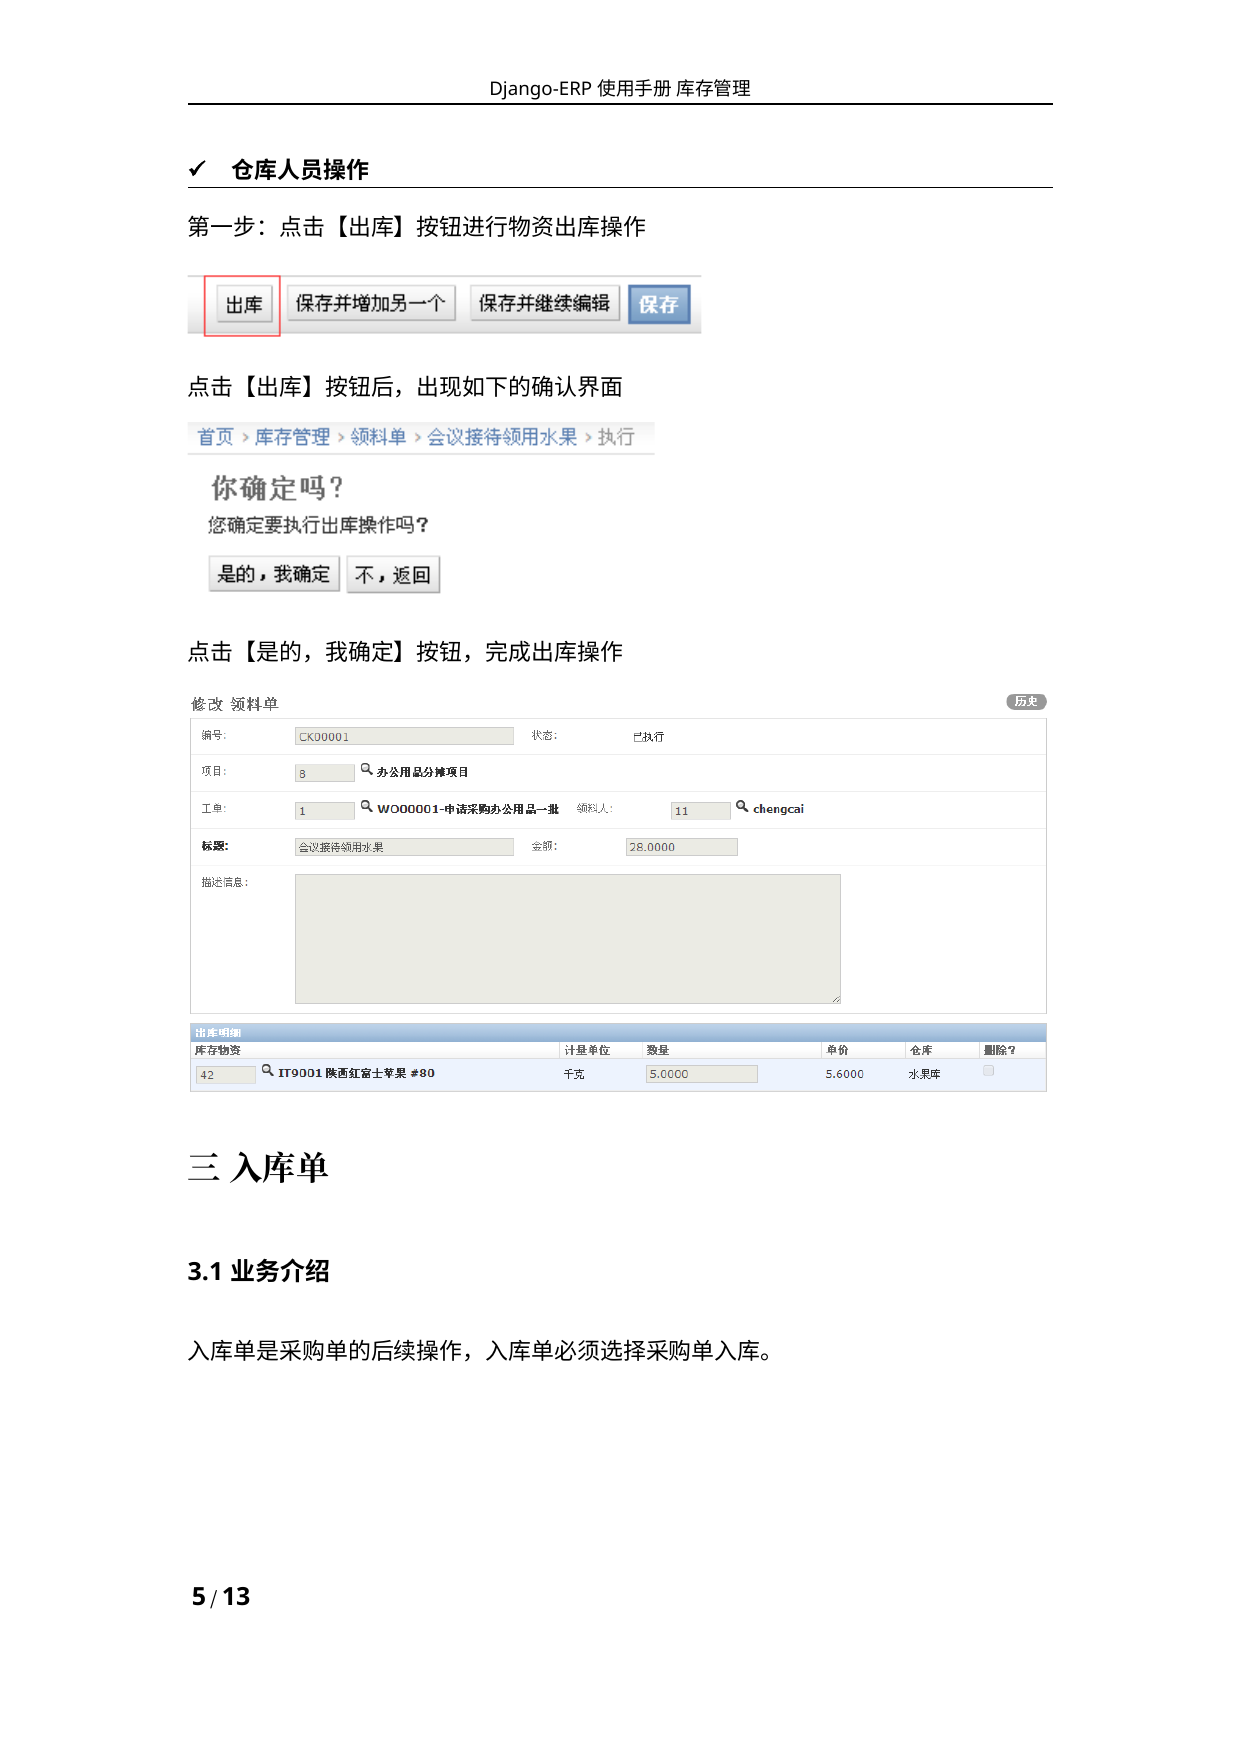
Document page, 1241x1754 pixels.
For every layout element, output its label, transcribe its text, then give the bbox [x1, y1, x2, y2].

picture [187, 263, 702, 348]
list 仓库人员操作 [187, 152, 1053, 188]
text 入库单是采购单的后续操作，入库单必须选择采购单入库。 [187, 1333, 1053, 1366]
picture [187, 422, 655, 614]
text 点击【出库】按钮后，出现如下的确认界面 [187, 368, 1053, 402]
text 第一步：点击【出库】按钮进行物资出库操作 [187, 209, 1053, 242]
subtitle 3.1 业务介绍 [187, 1252, 1053, 1288]
picture [187, 688, 1052, 1099]
subtitle 三 入库单 [187, 1142, 1053, 1189]
text 点击【是的，我确定】按钮，完成出库操作 [187, 634, 1053, 667]
